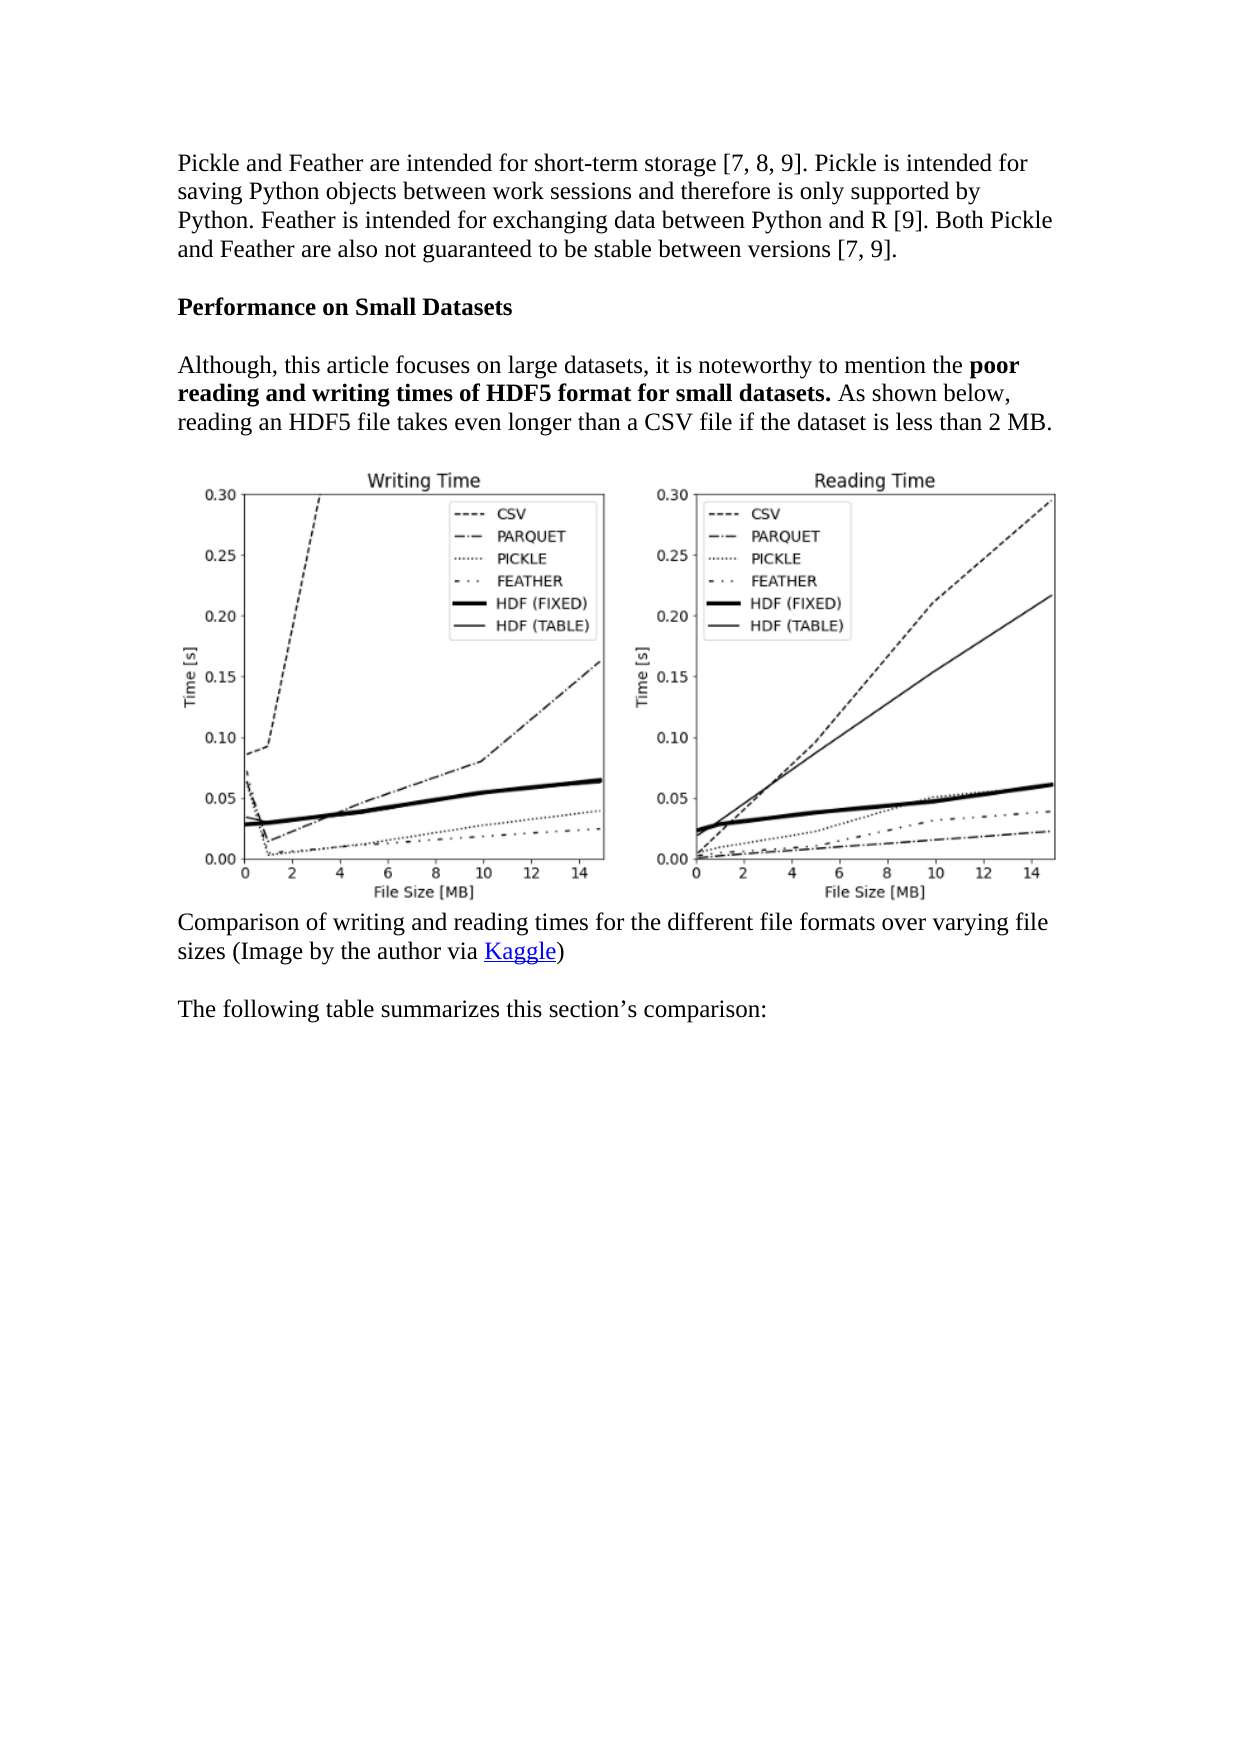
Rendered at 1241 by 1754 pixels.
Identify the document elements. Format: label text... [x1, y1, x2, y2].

text The following table summarizes this section’s comparison: [177, 994, 1063, 1023]
text Although, this article focuses on large datasets, it is noteworthy to mention the poor reading and writing times of HDF5 format for small datasets. As shown below, reading an HDF5 file takes even longer than a CSV file if the dataset is less than 2 MB. [177, 350, 1063, 436]
picture [177, 465, 1062, 908]
text Pickle and Feather are intended for short-term storage [7, 8, 9]. Pickle is intended for saving Python objects between work sessions and therefore is only supported by Python. Feather is intended for exchanging data between Python and R [9]. Both Pickle and Feather are also not guaranteed to be stable between versions [7, 9]. [177, 148, 1063, 263]
text Performance on Small Datasets [177, 292, 1063, 321]
text Comparison of writing and reading times for the different file formats over varying file sizes (Image by the author via Kaggle) [177, 907, 1063, 965]
